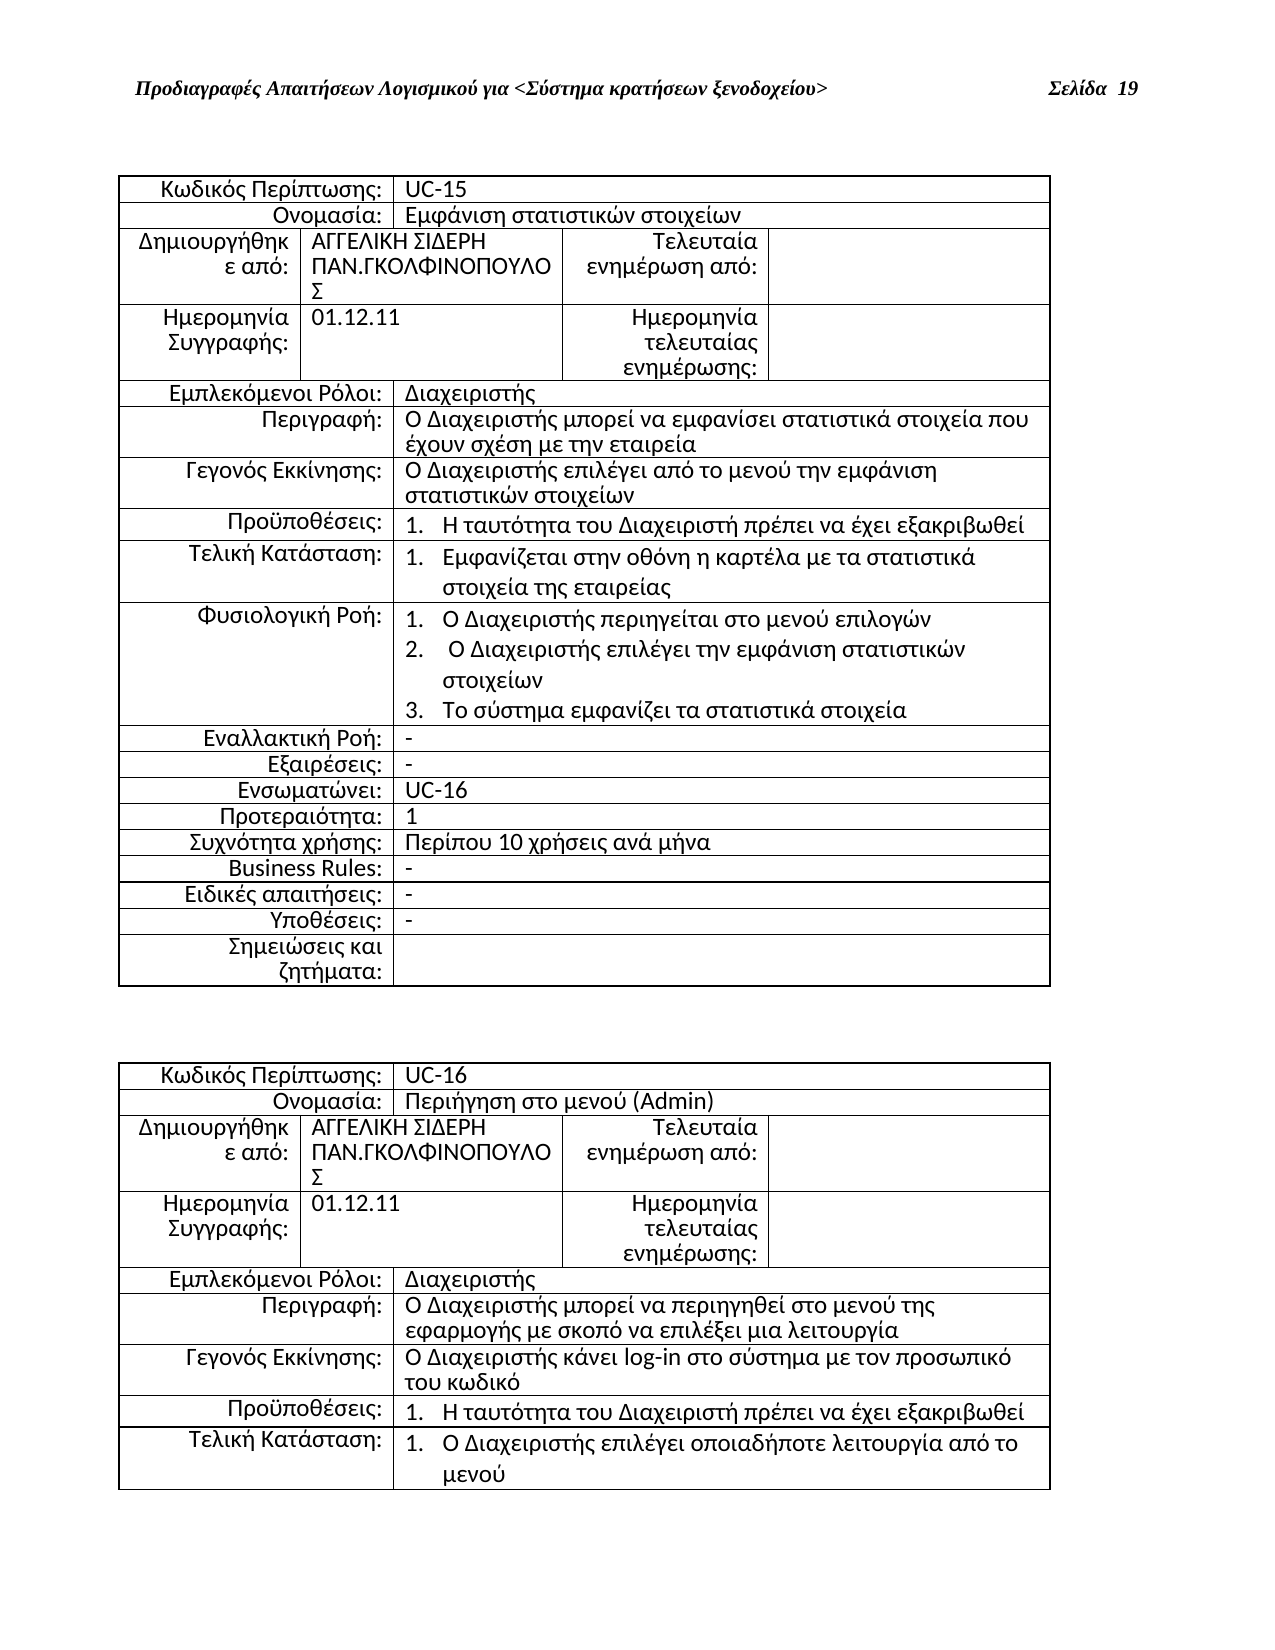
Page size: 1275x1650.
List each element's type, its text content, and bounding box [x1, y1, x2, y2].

table_cell Φυσιολογική Ροή: [120, 603, 393, 725]
table_cell Ο Διαχειριστής μπορεί να εμφανίσει στατιστικά στοιχεία που έχουν σχέση με την εταιρεία [394, 407, 1049, 457]
table_cell Εναλλακτική Ροή: [120, 726, 393, 751]
table_cell Τελευταία ενημέρωση από: [563, 229, 768, 304]
table_cell Εμφάνιση στατιστικών στοιχείων [394, 203, 1049, 228]
table_cell - [394, 856, 1049, 881]
table_cell Εμφανίζεται στην οθόνη η καρτέλα με τα στατιστικά στοιχεία της εταιρείας [394, 541, 1049, 602]
table_cell - [394, 883, 1049, 907]
table_cell - [394, 752, 1049, 777]
table_cell [769, 1116, 1049, 1191]
table_cell Διαχειριστής [394, 381, 1049, 406]
table_cell Ο Διαχειριστής κάνει log-in στο σύστημα με τον προσωπικό του κωδικό [394, 1345, 1049, 1395]
table_cell [394, 935, 1049, 984]
table_cell Ο Διαχειριστής μπορεί να περιηγηθεί στο μενού της εφαρμογής με σκοπό να επιλέξει μια λειτουργία [394, 1294, 1049, 1344]
table_cell Ημερομηνία Συγγραφής: [120, 305, 300, 380]
table_cell Τελευταία ενημέρωση από: [563, 1116, 768, 1191]
table_cell Η ταυτότητα του Διαχειριστή πρέπει να έχει εξακριβωθεί [394, 509, 1049, 540]
table_cell Δημιουργήθηκε από: [120, 229, 300, 304]
table_header UC-16 [394, 1064, 1049, 1089]
table_cell Περιγραφή: [120, 407, 393, 457]
table_cell Προτεραιότητα: [120, 804, 393, 829]
table_cell Ενσωματώνει: [120, 778, 393, 803]
table_cell Business Rules: [120, 856, 393, 881]
table_cell Δημιουργήθηκε από: [120, 1116, 300, 1191]
table_cell Εμπλεκόμενοι Ρόλοι: [120, 1268, 393, 1293]
table_header UC-15 [394, 177, 1049, 202]
table_cell Εμπλεκόμενοι Ρόλοι: [120, 381, 393, 406]
table_cell Ειδικές απαιτήσεις: [120, 883, 393, 907]
table_header Κωδικός Περίπτωσης: [120, 177, 393, 202]
table_cell Γεγονός Εκκίνησης: [120, 458, 393, 508]
table_cell Τελική Κατάσταση: [120, 541, 393, 602]
table_cell Υποθέσεις: [120, 909, 393, 933]
table_cell Περιήγηση στο μενού (Admin) [394, 1090, 1049, 1115]
table_cell Περίπου 10 χρήσεις ανά μήνα [394, 830, 1049, 855]
table_cell UC-16 [394, 778, 1049, 803]
table_cell Ο Διαχειριστής επιλέγει οποιαδήποτε λειτουργία από το μενού [394, 1428, 1049, 1488]
table_cell Ο Διαχειριστής επιλέγει από το μενού την εμφάνιση στατιστικών στοιχείων [394, 458, 1049, 508]
table_cell [769, 229, 1049, 304]
table_cell Περιγραφή: [120, 1294, 393, 1344]
table_cell Ο Διαχειριστής περιηγείται στο μενού επιλογών Ο Διαχειριστής επιλέγει την εμφάνιση στατιστικών στοιχείων Το σύστημα εμφανίζει τα στατιστικά στοιχεία [394, 603, 1049, 725]
table_cell Ημερομηνία τελευταίας ενημέρωσης: [563, 305, 768, 380]
table_cell ΑΓΓΕΛΙΚΗ ΣΙΔΕΡΗ ΠΑΝ.ΓΚΟΛΦΙΝΟΠΟΥΛΟΣ [301, 229, 562, 304]
table_cell Προϋποθέσεις: [120, 1396, 393, 1426]
table_cell [769, 1192, 1049, 1267]
table_cell 1 [394, 804, 1049, 829]
table_cell Συχνότητα χρήσης: [120, 830, 393, 855]
table_cell - [394, 726, 1049, 751]
table_cell Γεγονός Εκκίνησης: [120, 1345, 393, 1395]
table_cell Διαχειριστής [394, 1268, 1049, 1293]
table_cell [769, 305, 1049, 380]
table_cell - [394, 909, 1049, 933]
table_cell 01.12.11 [301, 305, 562, 380]
table_cell Προϋποθέσεις: [120, 509, 393, 540]
table_cell Τελική Κατάσταση: [120, 1428, 393, 1488]
table_cell Ονομασία: [120, 1090, 393, 1115]
table_cell ΑΓΓΕΛΙΚΗ ΣΙΔΕΡΗ ΠΑΝ.ΓΚΟΛΦΙΝΟΠΟΥΛΟΣ [301, 1116, 562, 1191]
table_header Κωδικός Περίπτωσης: [120, 1064, 393, 1089]
table_cell 01.12.11 [301, 1192, 562, 1267]
table_cell Ημερομηνία Συγγραφής: [120, 1192, 300, 1267]
table_cell Ημερομηνία τελευταίας ενημέρωσης: [563, 1192, 768, 1267]
table_cell Σημειώσεις και ζητήματα: [120, 935, 393, 984]
table_cell Ονομασία: [120, 203, 393, 228]
table_cell Εξαιρέσεις: [120, 752, 393, 777]
table_cell Η ταυτότητα του Διαχειριστή πρέπει να έχει εξακριβωθεί [394, 1396, 1049, 1426]
